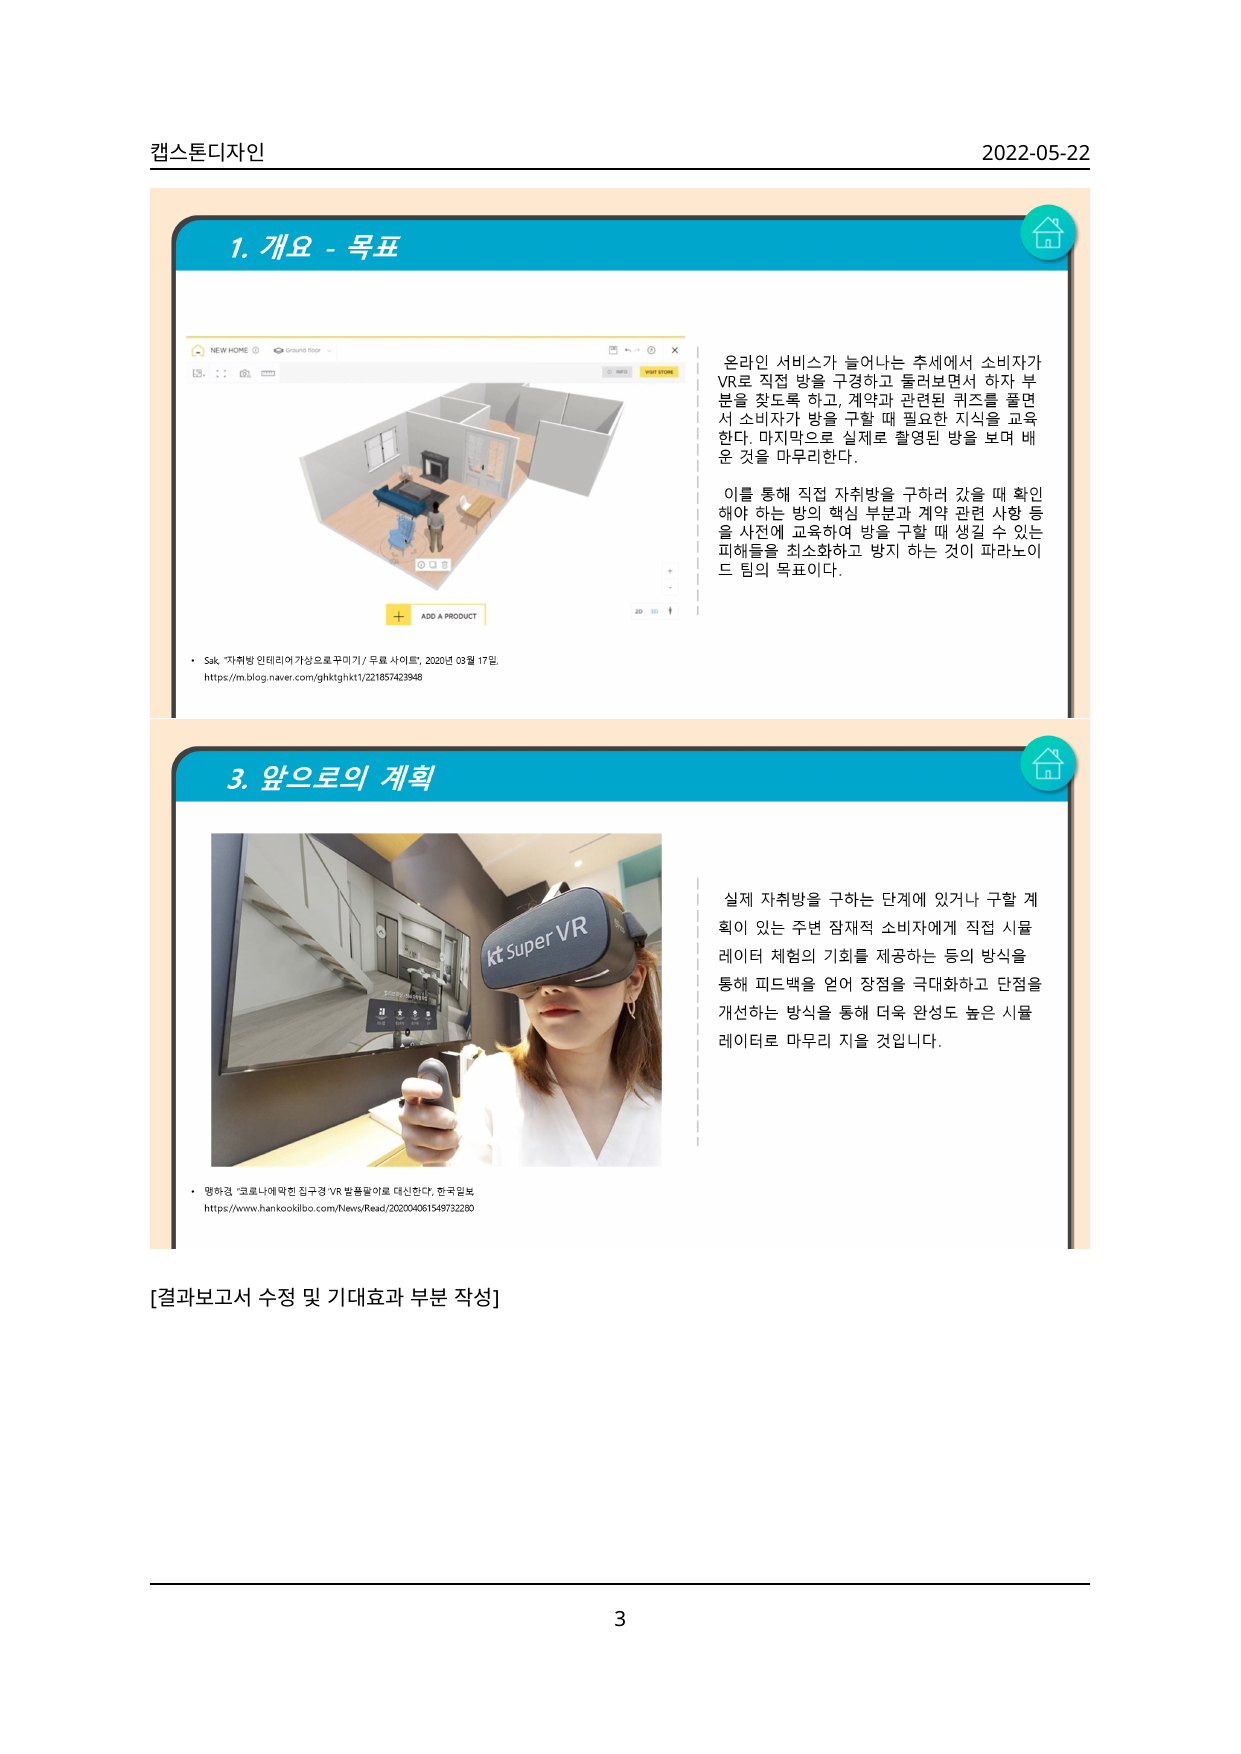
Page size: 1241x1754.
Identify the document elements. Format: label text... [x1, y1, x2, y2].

text [결과보고서 수정 및 기대효과 부분 작성] [150, 1281, 1090, 1311]
picture [150, 188, 1091, 718]
picture [150, 719, 1091, 1249]
